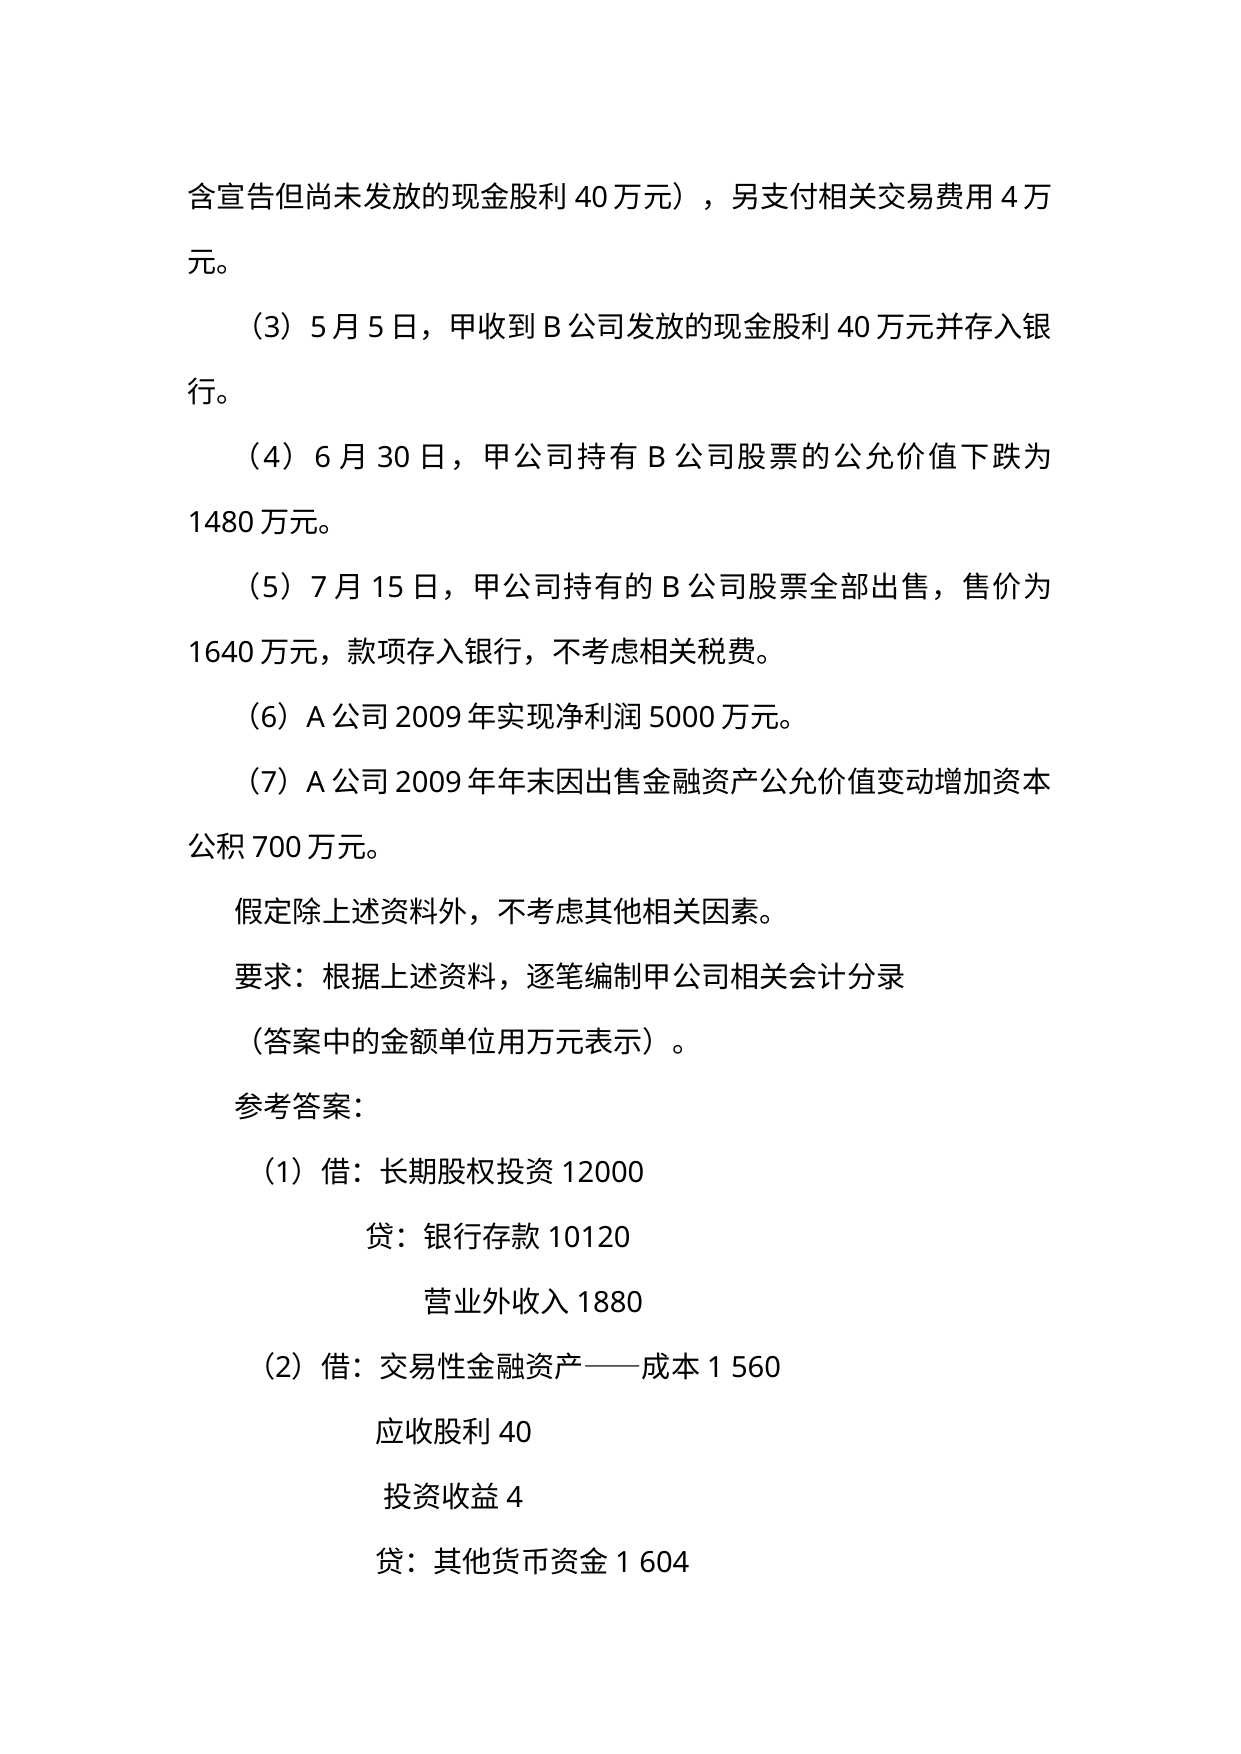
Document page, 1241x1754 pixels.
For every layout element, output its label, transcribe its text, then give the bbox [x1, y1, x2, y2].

text （3）5月5日，甲收到B公司发放的现金股利40万元并存入银行。 [187, 292, 1053, 422]
text 应收股利 40 [375, 1397, 1053, 1462]
text 贷：银行存款 10120 [187, 1202, 1053, 1267]
text （2）借：交易性金融资产——成本 1 560 [187, 1332, 1053, 1397]
text （5）7月15日，甲公司持有的B公司股票全部出售，售价为1640万元，款项存入银行，不考虑相关税费。 [187, 552, 1053, 682]
text 贷：其他货币资金 1 604 [375, 1527, 1053, 1592]
text （4）6月30日，甲公司持有B公司股票的公允价值下跌为1480万元。 [187, 422, 1053, 552]
text 参考答案： [187, 1072, 1053, 1137]
text 投资收益 4 [375, 1462, 1053, 1527]
text （答案中的金额单位用万元表示）。 [187, 1007, 1053, 1072]
text （1）借：长期股权投资 12000 [187, 1137, 1053, 1202]
text （7）A公司2009年年末因出售金融资产公允价值变动增加资本公积700万元。 [187, 747, 1053, 877]
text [187, 162, 1053, 292]
text 要求：根据上述资料，逐笔编制甲公司相关会计分录 [187, 942, 1053, 1007]
text （6）A公司2009年实现净利润5000万元。 [187, 682, 1053, 747]
text 营业外收入 1880 [187, 1267, 1053, 1332]
text 假定除上述资料外，不考虑其他相关因素。 [187, 877, 1053, 942]
